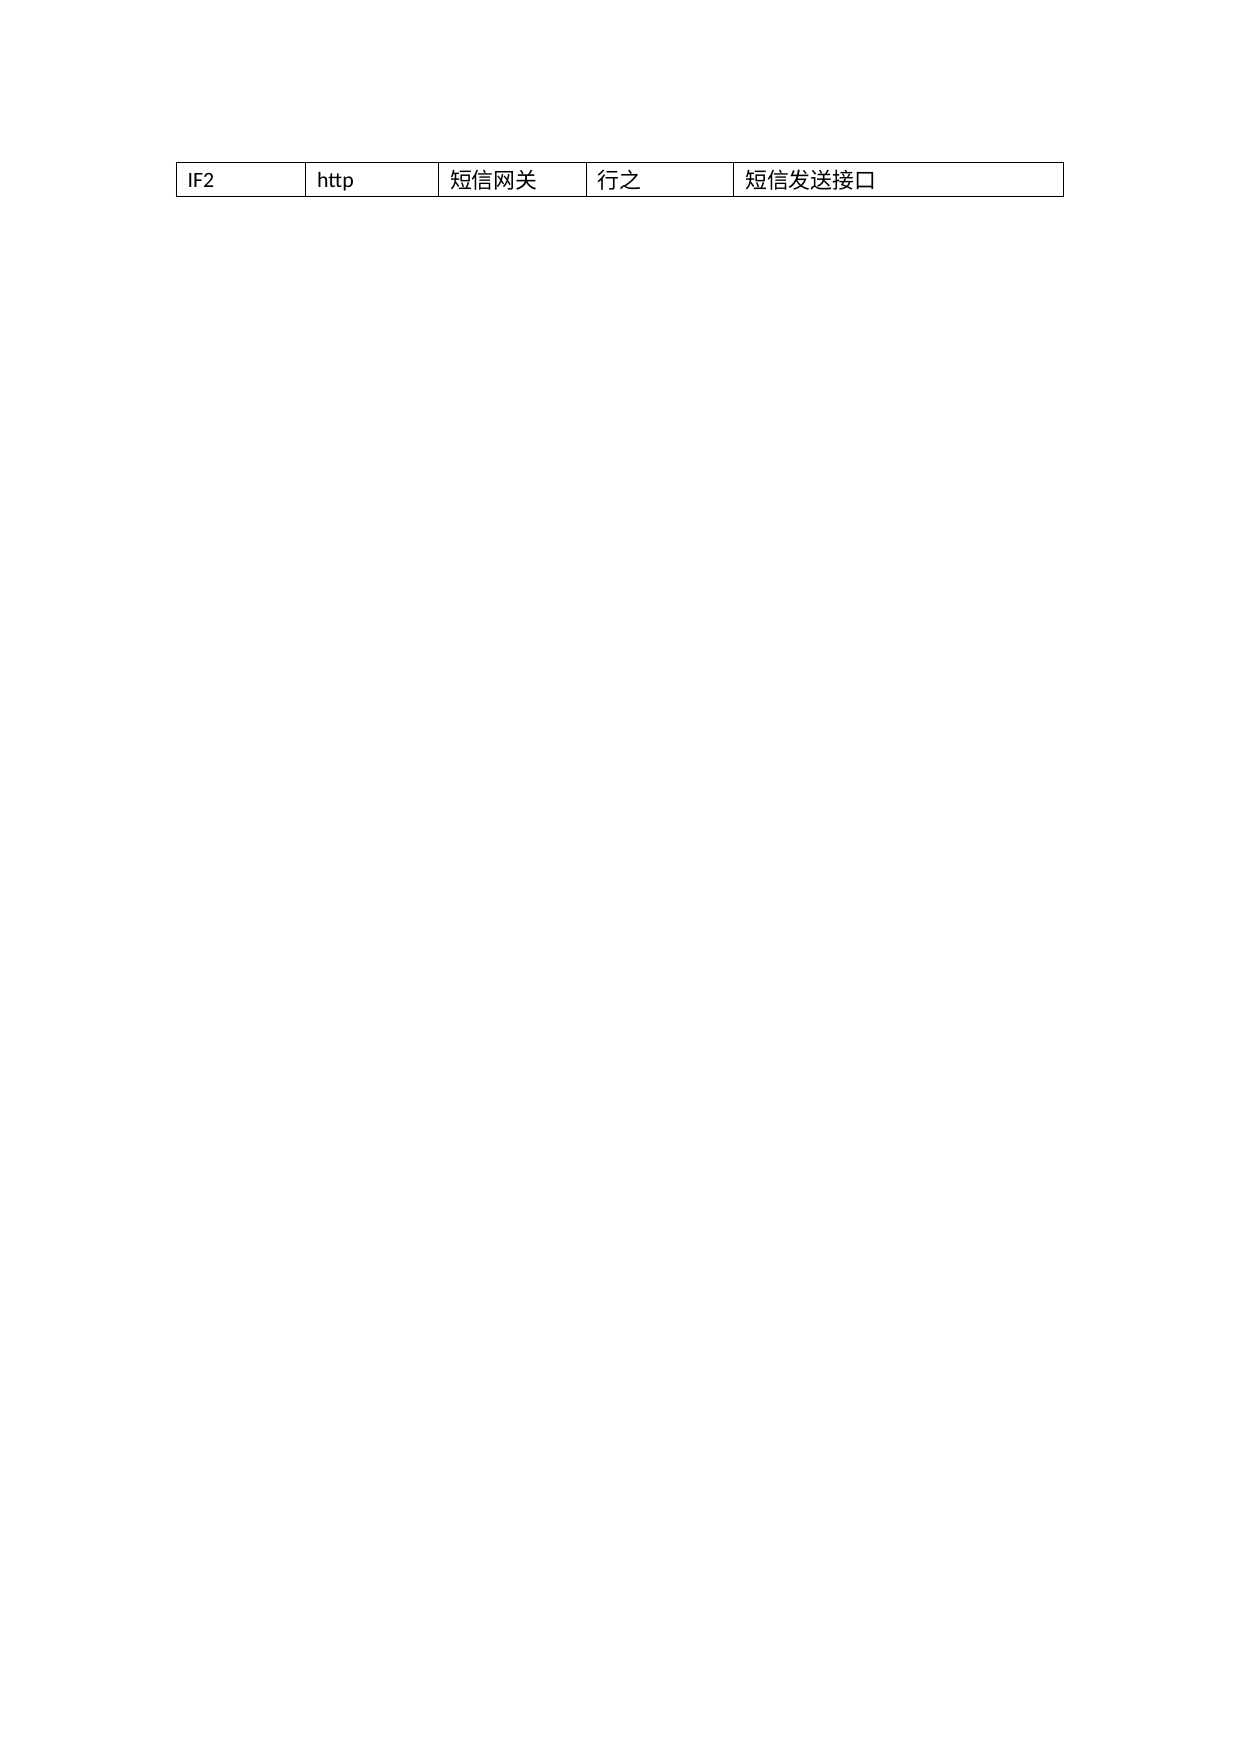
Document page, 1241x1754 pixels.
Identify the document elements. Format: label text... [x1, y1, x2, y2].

table_cell IF2 [177, 163, 305, 196]
table_cell http [306, 163, 438, 196]
table_cell 行之 [587, 163, 733, 196]
table_cell 短信网关 [439, 163, 586, 196]
table_cell 短信发送接口 [734, 163, 1063, 196]
